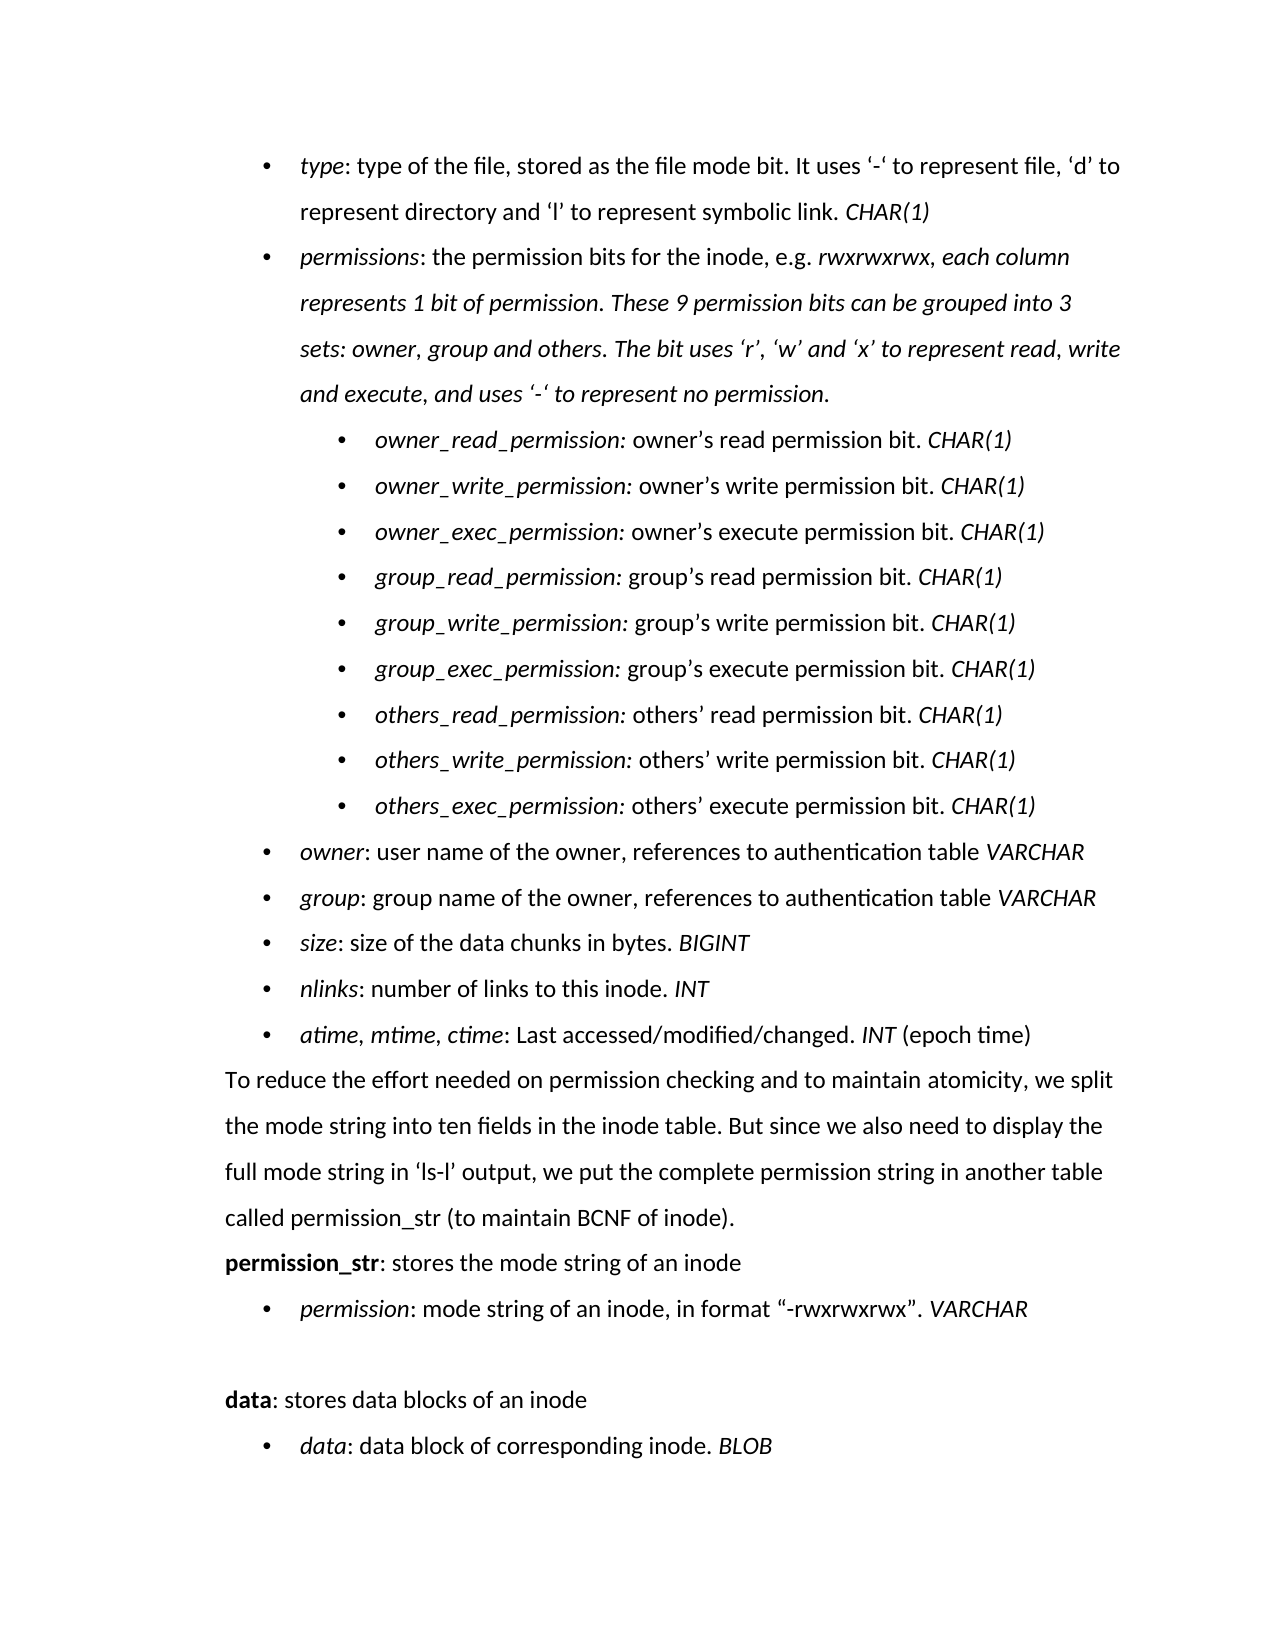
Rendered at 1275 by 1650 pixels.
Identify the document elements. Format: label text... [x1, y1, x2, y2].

list group: group name of the owner, references to authentication table VARCHAR [262, 882, 1125, 912]
list owner_write_permission: owner’s write permission bit. CHAR(1) [337, 470, 1125, 501]
text permission_str: stores the mode string of an inode [225, 1247, 1125, 1278]
list others_write_permission: others’ write permission bit. CHAR(1) [337, 744, 1125, 775]
list group_write_permission: group’s write permission bit. CHAR(1) [337, 607, 1125, 638]
list others_read_permission: others’ read permission bit. CHAR(1) [337, 699, 1125, 729]
list owner: user name of the owner, references to authentication table VARCHAR [262, 836, 1125, 866]
list data: data block of corresponding inode. BLOB [262, 1430, 1125, 1461]
list group_read_permission: group’s read permission bit. CHAR(1) [337, 562, 1125, 592]
list others_exec_permission: others’ execute permission bit. CHAR(1) [337, 790, 1125, 821]
list atime, mtime, ctime: Last accessed/modified/changed. INT (epoch time) [262, 1019, 1125, 1049]
list permission: mode string of an inode, in format “-rwxrwxrwx”. VARCHAR [262, 1293, 1125, 1324]
text data: stores data blocks of an inode [225, 1385, 1125, 1415]
list owner_exec_permission: owner’s execute permission bit. CHAR(1) [337, 516, 1125, 546]
list permissions: the permission bits for the inode, e.g. rwxrwxrwx, each column represents 1 bit of permission. These 9 permission bits can be grouped into 3 sets: owner, group and others. The bit uses ‘r’, ‘w’ and ‘x’ to represent read, write and execute, and uses ‘-‘ to represent no permission. [262, 241, 1125, 409]
list type: type of the file, stored as the file mode bit. It uses ‘-‘ to represent file, ‘d’ to represent directory and ‘l’ to represent symbolic link. CHAR(1) [262, 150, 1125, 226]
list nlinks: number of links to this inode. INT [262, 973, 1125, 1004]
list group_exec_permission: group’s execute permission bit. CHAR(1) [337, 653, 1125, 683]
list owner_read_permission: owner’s read permission bit. CHAR(1) [337, 424, 1125, 455]
text To reduce the effort needed on permission checking and to maintain atomicity, we split the mode string into ten fields in the inode table. But since we also need to display the full mode string in ‘ls-l’ output, we put the complete permission string in another table called permission_str (to maintain BCNF of inode). [225, 1064, 1125, 1232]
list size: size of the data chunks in bytes. BIGINT [262, 927, 1125, 958]
